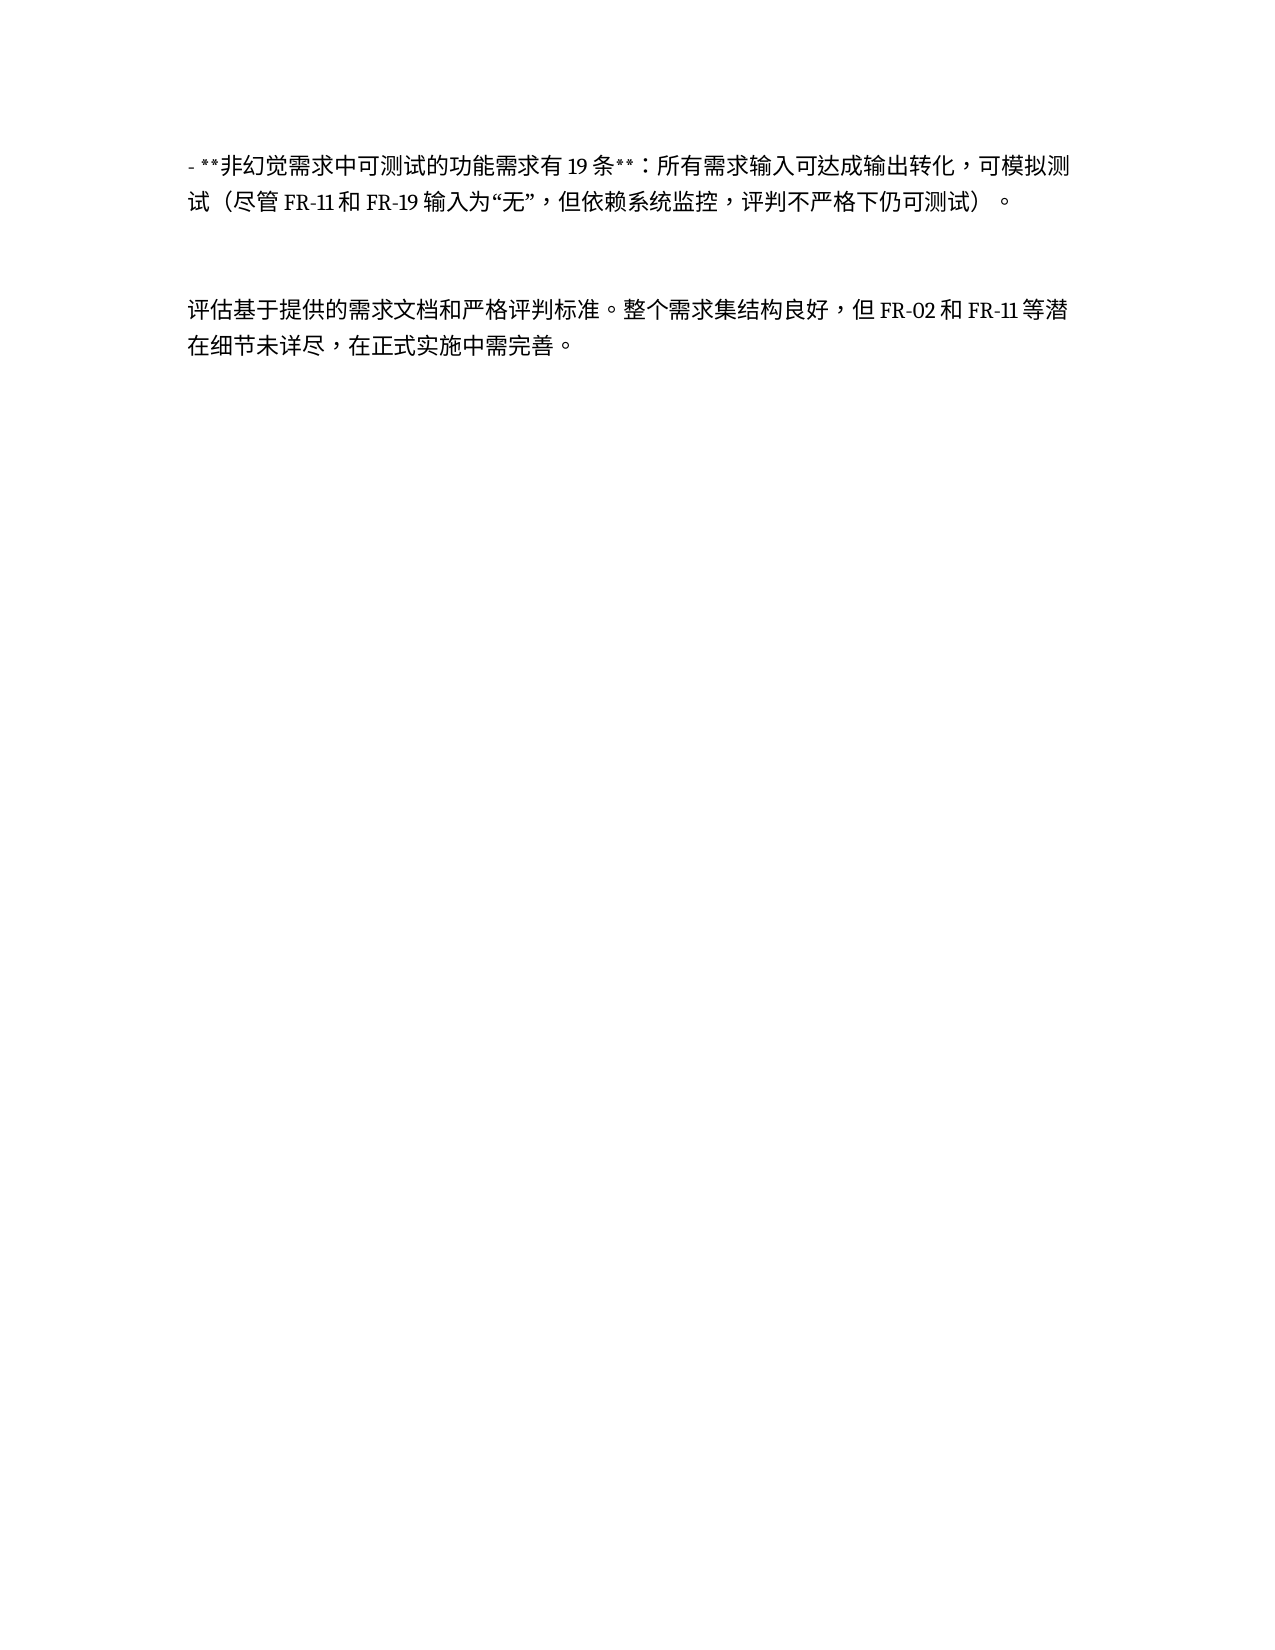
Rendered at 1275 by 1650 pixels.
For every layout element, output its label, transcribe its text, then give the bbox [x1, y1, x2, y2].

text 评估基于提供的需求文档和严格评判标准。整个需求集结构良好，但FR-02和FR-11等潜在细节未详尽，在正式实施中需完善。 [187, 294, 1087, 361]
text - **非幻觉需求中可测试的功能需求有19条**：所有需求输入可达成输出转化，可模拟测试（尽管FR-11和FR-19输入为“无”，但依赖系统监控，评判不严格下仍可测试）。 [187, 150, 1087, 217]
